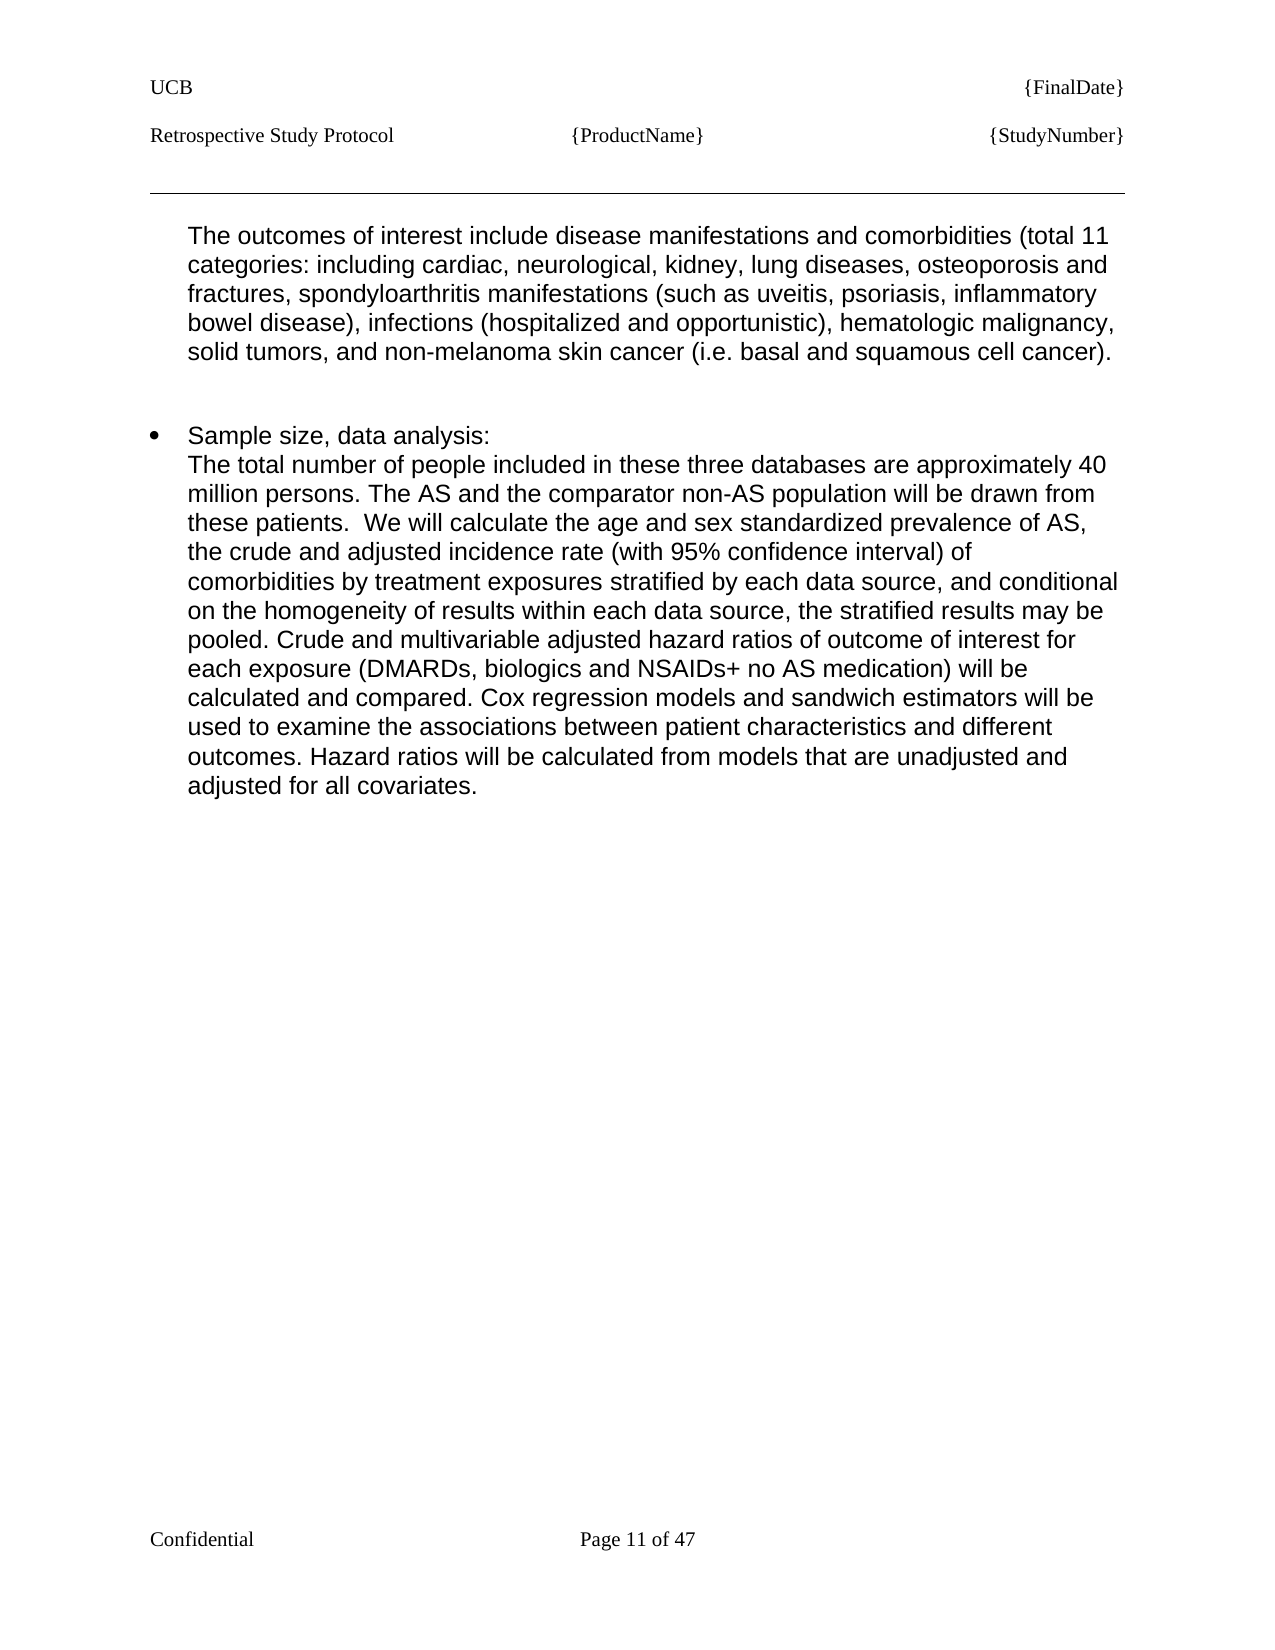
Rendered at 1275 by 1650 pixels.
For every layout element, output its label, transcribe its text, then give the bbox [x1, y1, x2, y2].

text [150, 220, 1125, 366]
text Sample size, data analysis: The total number of people included in these three databases are approximately 40 million persons. The AS and the comparator non-AS population will be drawn from these patients. We will calculate the age and sex standardized prevalence of AS, the crude and adjusted incidence rate (with 95% confidence interval) of comorbidities by treatment exposures stratified by each data source, and conditional on the homogeneity of results within each data source, the stratified results may be pooled. Crude and multivariable adjusted hazard ratios of outcome of interest for each exposure (DMARDs, biologics and NSAIDs+ no AS medication) will be calculated and compared. Cox regression models and sandwich estimators will be used to examine the associations between patient characteristics and different outcomes. Hazard ratios will be calculated from models that are unadjusted and adjusted for all covariates. [150, 420, 1125, 858]
